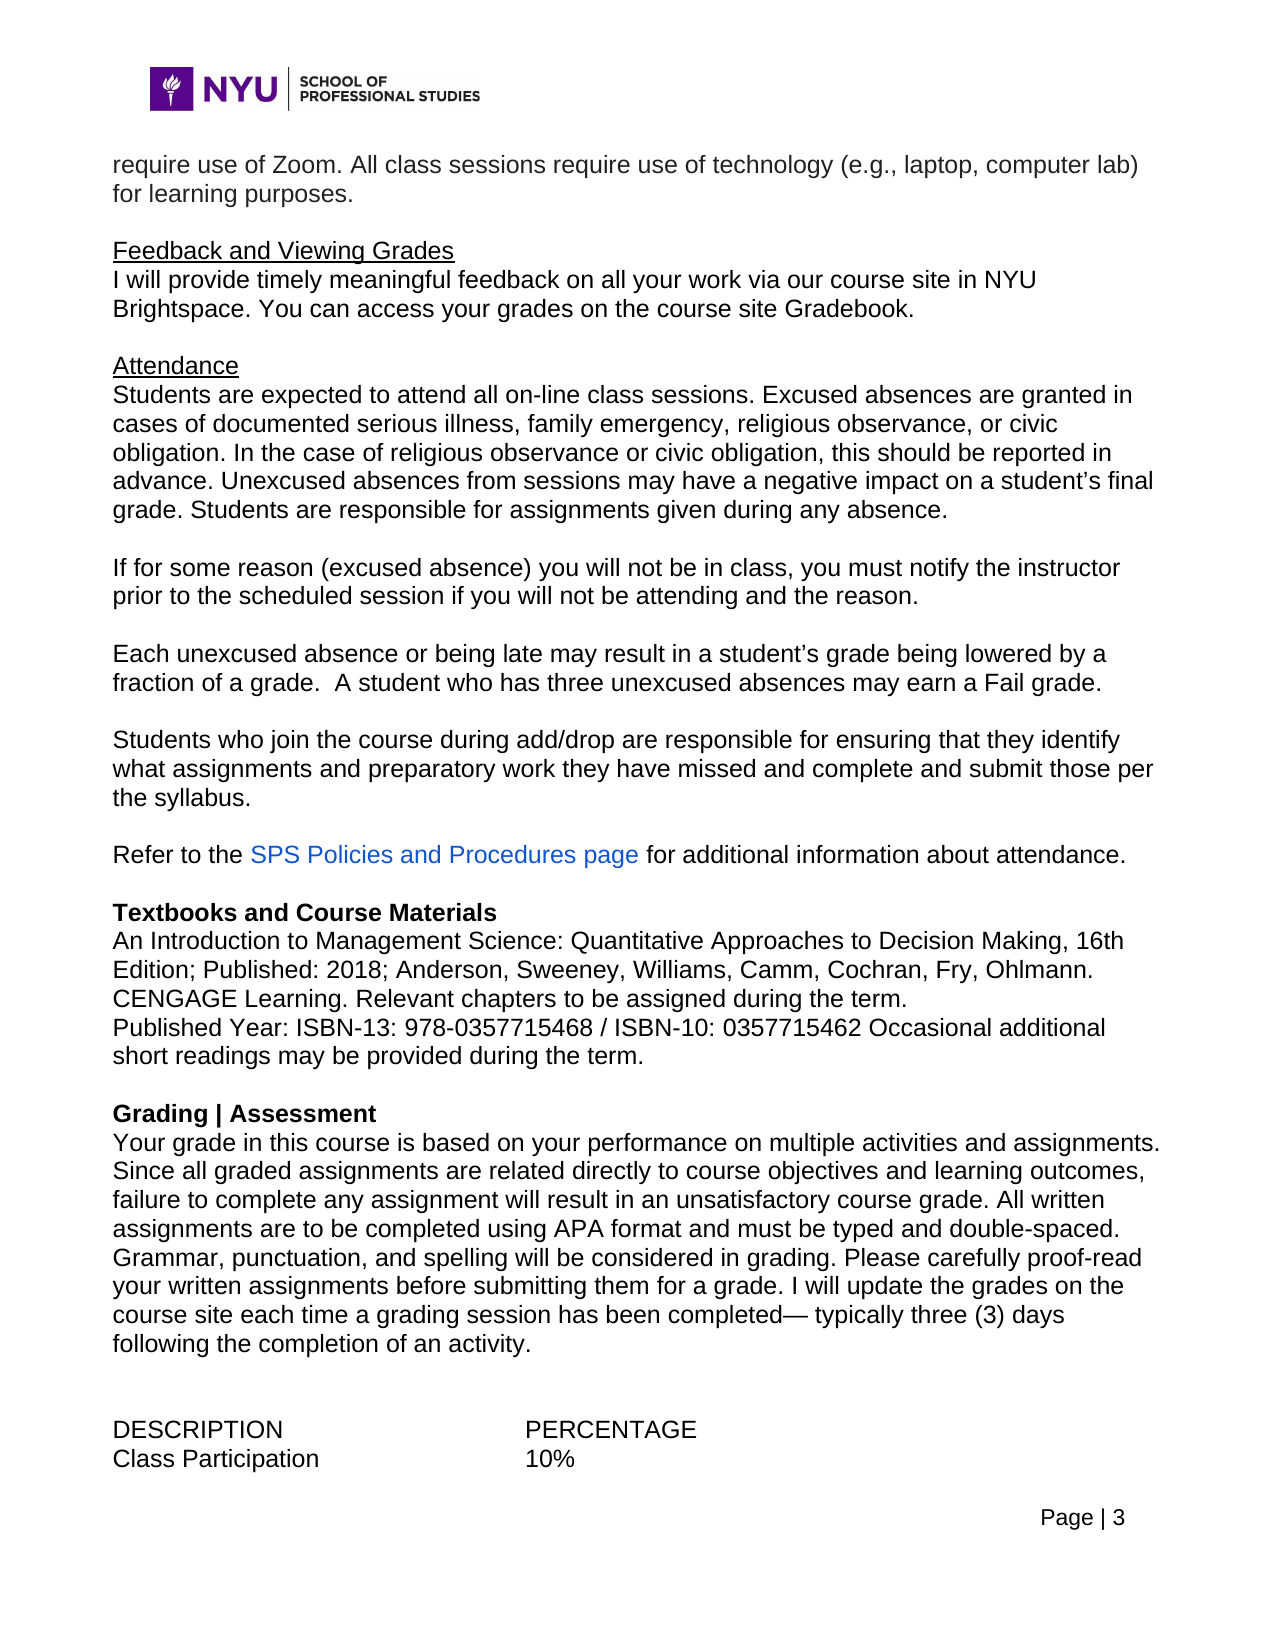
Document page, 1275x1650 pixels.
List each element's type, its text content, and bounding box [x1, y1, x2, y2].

text Refer to the SPS Policies and Procedures page for additional information about attendance. [112, 840, 1162, 869]
text Published Year: ISBN-13: 978-0357715468 / ISBN-10: 0357715462 Occasional additional short readings may be provided during the term. [112, 1012, 1162, 1070]
text Feedback and Viewing Grades [112, 236, 1162, 265]
text Textbooks and Course Materials [112, 897, 1162, 926]
text Students are expected to attend all on-line class sessions. Excused absences are granted in cases of documented serious illness, family emergency, religious observance, or civic obligation. In the case of religious observance or civic obligation, this should be reported in advance. Unexcused absences from sessions may have a negative impact on a student’s final grade. Students are responsible for assignments given during any absence. [112, 380, 1162, 524]
text An Introduction to Management Science: Quantitative Approaches to Decision Making, 16th Edition; Published: 2018; Anderson, Sweeney, Williams, Camm, Cochran, Fry, Ohlmann. CENGAGE Learning. Relevant chapters to be assigned during the term. [112, 926, 1162, 1012]
text If for some reason (excused absence) you will not be in class, you must notify the instructor prior to the scheduled session if you will not be attending and the reason. [112, 552, 1162, 610]
text Grading | Assessment [112, 1099, 1162, 1127]
text Students who join the course during add/drop are responsible for ensuring that they identify what assignments and preparatory work they have missed and complete and submit those per the syllabus. [112, 725, 1162, 811]
text Your grade in this course is based on your performance on multiple activities and assignments. Since all graded assignments are related directly to course objectives and learning outcomes, failure to complete any assignment will result in an unsatisfactory course grade. All written assignments are to be completed using APA format and must be typed and double-spaced. Grammar, punctuation, and spelling will be considered in grading. Please carefully proof-read your written assignments before submitting them for a grade. I will update the grades on the course site each time a grading session has been completed— typically three (3) days following the completion of an activity. [112, 1127, 1162, 1357]
text Each unexcused absence or being late may result in a student’s grade being lowered by a fraction of a grade. A student who has three unexcused absences may earn a Fail grade. [112, 639, 1162, 696]
text I will provide timely meaningful feedback on all your work via our course site in NYU Brightspace. You can access your grades on the course site Gradebook. [112, 265, 1162, 322]
text Attendance [112, 351, 1162, 380]
picture [150, 67, 480, 111]
text DESCRIPTION PERCENTAGE [112, 1415, 1162, 1444]
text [112, 150, 1162, 207]
text Class Participation 10% [112, 1444, 1162, 1472]
